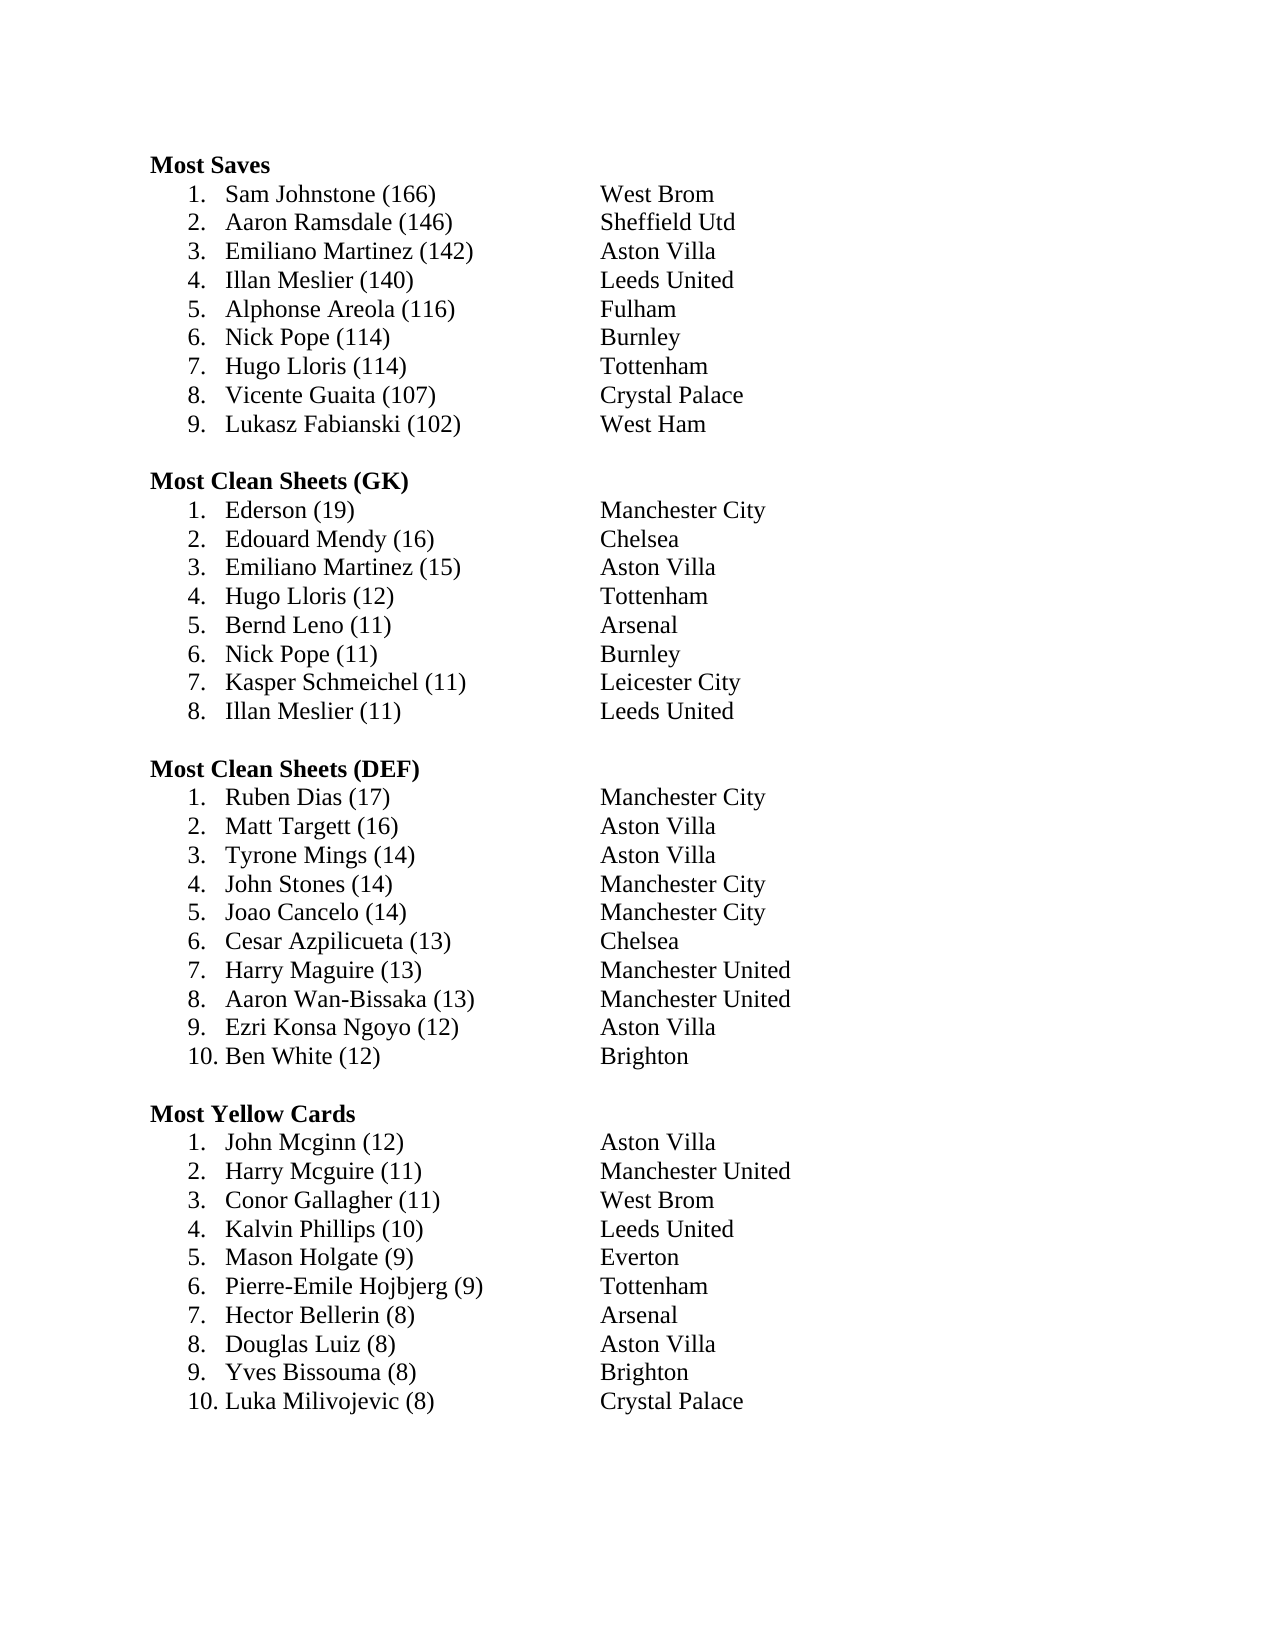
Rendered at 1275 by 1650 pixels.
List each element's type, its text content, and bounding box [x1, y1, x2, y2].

list Yves Bissouma (8) Brighton [187, 1357, 1125, 1386]
text Most Yellow Cards [150, 1099, 1125, 1127]
list Hugo Lloris (12) Tottenham [187, 581, 1125, 610]
list Aaron Ramsdale (146) Sheffield Utd [187, 207, 1125, 236]
list Illan Meslier (140) Leeds United [187, 265, 1125, 294]
list Hector Bellerin (8) Arsenal [187, 1300, 1125, 1329]
list Illan Meslier (11) Leeds United [187, 696, 1125, 725]
list Bernd Leno (11) Arsenal [187, 610, 1125, 639]
list Hugo Lloris (114) Tottenham [187, 351, 1125, 380]
text Most Clean Sheets (GK) [150, 466, 1125, 495]
list Cesar Azpilicueta (13) Chelsea [187, 926, 1125, 955]
text Most Clean Sheets (DEF) [150, 754, 1125, 782]
list Emiliano Martinez (142) Aston Villa [187, 236, 1125, 265]
list Matt Targett (16) Aston Villa [187, 811, 1125, 840]
list Mason Holgate (9) Everton [187, 1242, 1125, 1271]
list Douglas Luiz (8) Aston Villa [187, 1329, 1125, 1357]
list Ruben Dias (17) Manchester City [187, 782, 1125, 811]
list Conor Gallagher (11) West Brom [187, 1185, 1125, 1214]
list John Mcginn (12) Aston Villa [187, 1127, 1125, 1156]
list Vicente Guaita (107) Crystal Palace [187, 380, 1125, 409]
list Ederson (19) Manchester City [187, 495, 1125, 524]
list Luka Milivojevic (8) Crystal Palace [187, 1386, 1125, 1415]
list Emiliano Martinez (15) Aston Villa [187, 552, 1125, 581]
list Aaron Wan-Bissaka (13) Manchester United [187, 984, 1125, 1012]
list Kalvin Phillips (10) Leeds United [187, 1214, 1125, 1242]
list Nick Pope (114) Burnley [187, 322, 1125, 351]
list Edouard Mendy (16) Chelsea [187, 524, 1125, 552]
list Joao Cancelo (14) Manchester City [187, 897, 1125, 926]
list Pierre-Emile Hojbjerg (9) Tottenham [187, 1271, 1125, 1300]
list Ben White (12) Brighton [187, 1041, 1125, 1070]
list Tyrone Mings (14) Aston Villa [187, 840, 1125, 869]
text Most Saves [150, 150, 1125, 179]
list Ezri Konsa Ngoyo (12) Aston Villa [187, 1012, 1125, 1041]
list Lukasz Fabianski (102) West Ham [187, 409, 1125, 437]
list Kasper Schmeichel (11) Leicester City [187, 667, 1125, 696]
list Alphonse Areola (116) Fulham [187, 294, 1125, 322]
list Sam Johnstone (166) West Brom [187, 179, 1125, 207]
list Nick Pope (11) Burnley [187, 639, 1125, 667]
list Harry Maguire (13) Manchester United [187, 955, 1125, 984]
list Harry Mcguire (11) Manchester United [187, 1156, 1125, 1185]
list John Stones (14) Manchester City [187, 869, 1125, 897]
